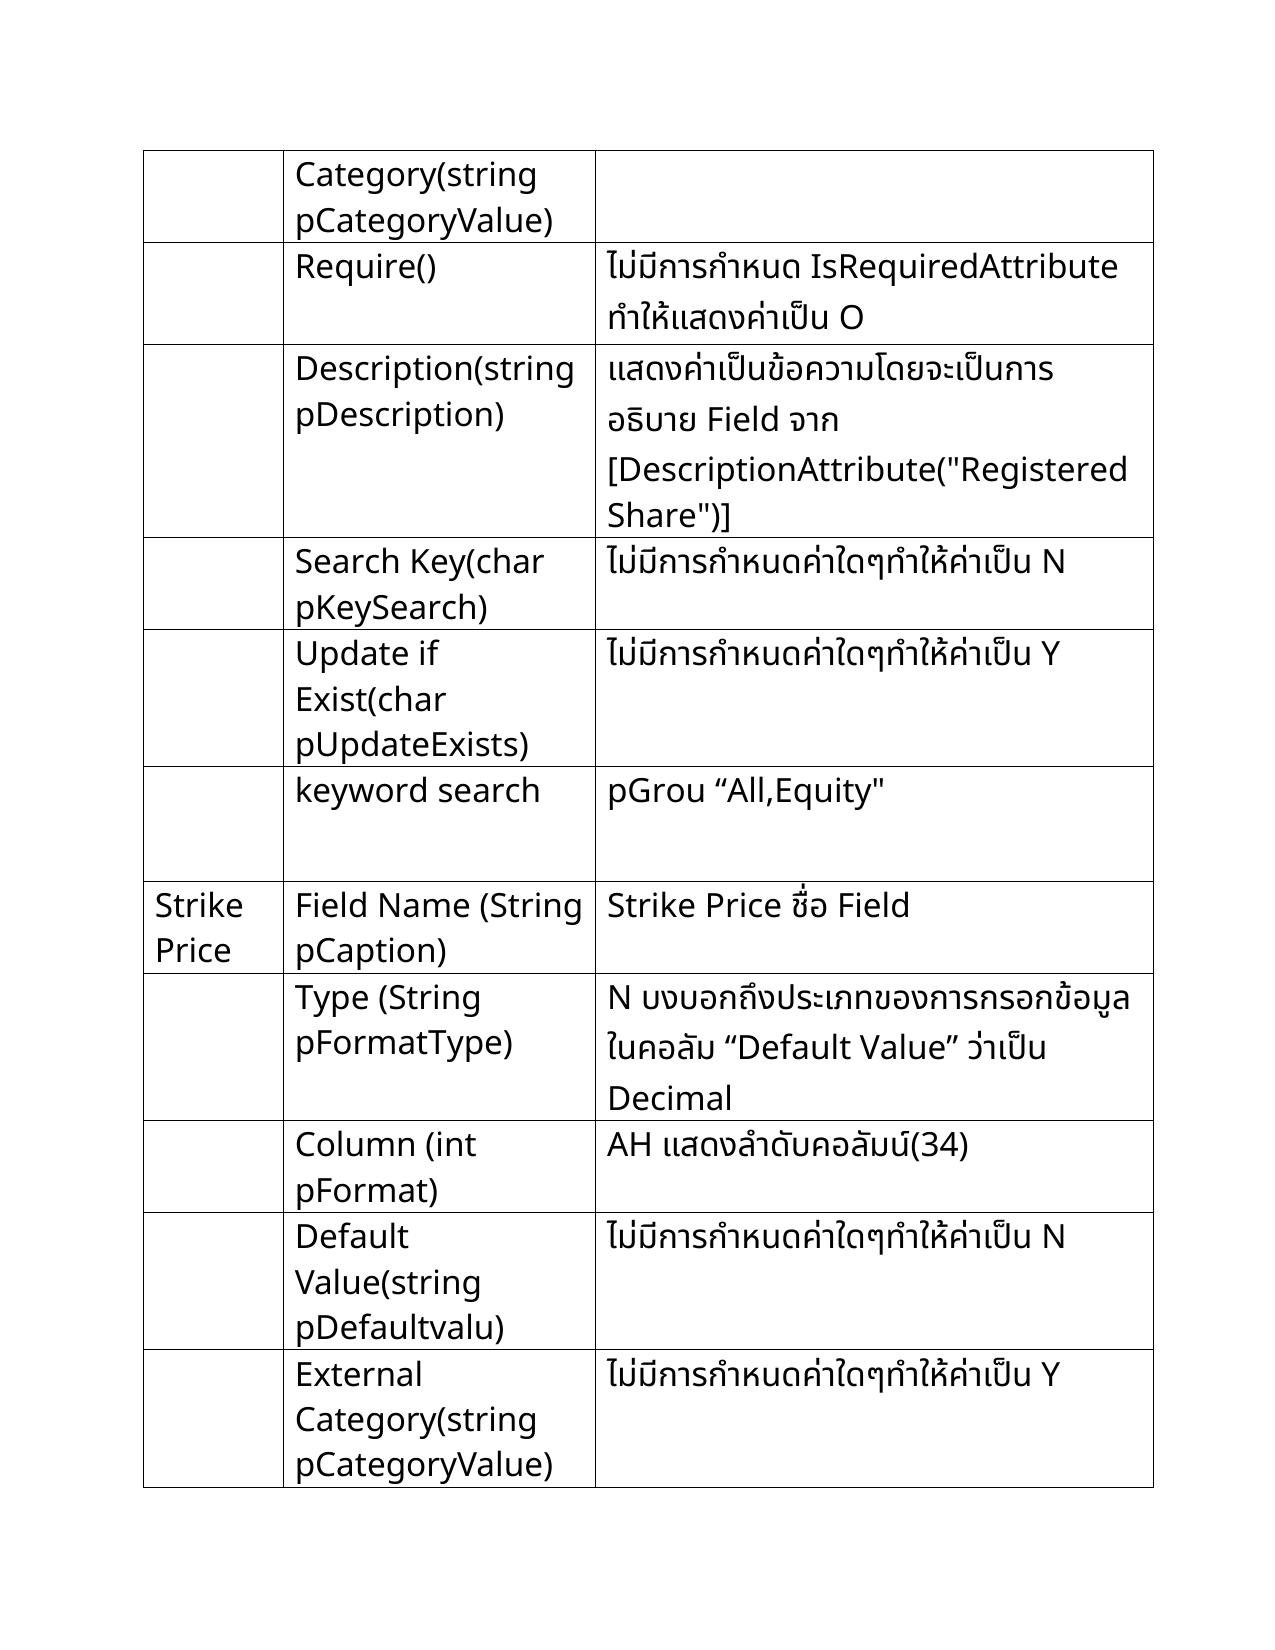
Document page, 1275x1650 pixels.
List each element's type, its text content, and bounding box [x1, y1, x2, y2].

table_cell [144, 345, 283, 537]
table_cell External Category(string pCategoryValue) [284, 1350, 595, 1487]
table_cell keyword search [284, 767, 595, 881]
table_cell Strike Price ชื่อ Field [596, 882, 1153, 972]
table_cell Default Value(string pDefaultvalu) [284, 1213, 595, 1349]
table_cell Update if Exist(char pUpdateExists) [284, 630, 595, 766]
table_cell [144, 974, 283, 1120]
table_cell Description(string pDescription) [284, 345, 595, 537]
table_cell [144, 1213, 283, 1349]
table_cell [284, 151, 595, 242]
table_cell AH แสดงลำดับคอลัมน์(34) [596, 1121, 1153, 1212]
table_cell ไม่มีการกำหนดค่าใดๆทำให้ค่าเป็น Y [596, 1350, 1153, 1487]
table_cell [144, 767, 283, 881]
table_cell Column (int pFormat) [284, 1121, 595, 1212]
table_cell Field Name (String pCaption) [284, 882, 595, 972]
table_cell [144, 1121, 283, 1212]
table_cell [144, 538, 283, 629]
table_cell ไม่มีการกำหนด IsRequiredAttribute ทำให้แสดงค่าเป็น O [596, 243, 1153, 344]
table_cell Type (String pFormatType) [284, 974, 595, 1120]
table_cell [596, 151, 1153, 242]
table_cell ไม่มีการกำหนดค่าใดๆทำให้ค่าเป็น N [596, 1213, 1153, 1349]
table_cell Search Key(char pKeySearch) [284, 538, 595, 629]
table_cell [144, 630, 283, 766]
table_cell N บงบอกถึงประเภทของการกรอกข้อมูลในคอลัม “Default Value” ว่าเป็น Decimal [596, 974, 1153, 1120]
table_cell [144, 243, 283, 344]
table_cell Strike Price [144, 882, 283, 972]
table_cell แสดงค่าเป็นข้อความโดยจะเป็นการอธิบาย Field จาก [DescriptionAttribute("Registered Share")] [596, 345, 1153, 537]
table_cell ไม่มีการกำหนดค่าใดๆทำให้ค่าเป็น Y [596, 630, 1153, 766]
table_cell [144, 1350, 283, 1487]
table_cell pGrou “All,Equity" [596, 767, 1153, 881]
table_cell Require() [284, 243, 595, 344]
table_cell ไม่มีการกำหนดค่าใดๆทำให้ค่าเป็น N [596, 538, 1153, 629]
table_cell [144, 151, 283, 242]
